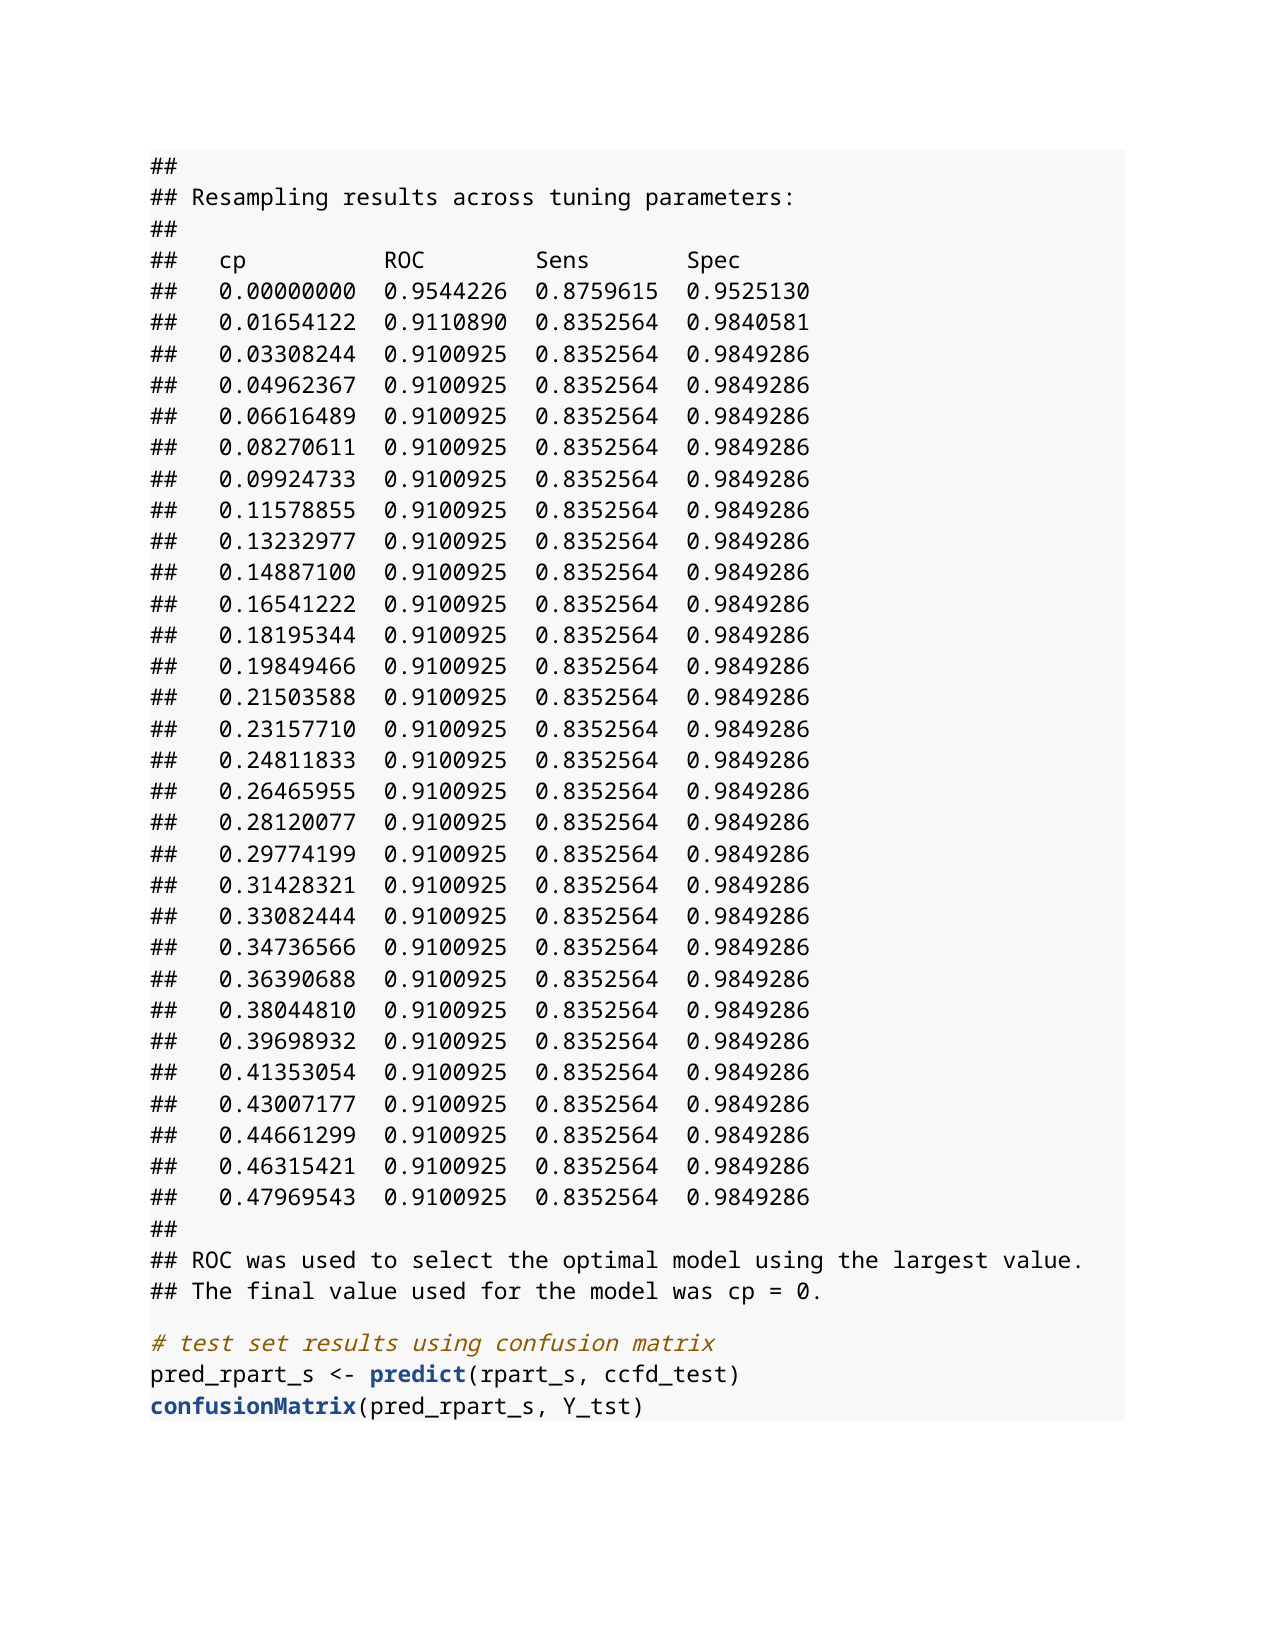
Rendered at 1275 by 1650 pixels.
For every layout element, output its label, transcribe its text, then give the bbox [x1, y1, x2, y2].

text # test set results using confusion matrix pred_rpart_s <- predict(rpart_s, ccfd_test) confusionMatrix(pred_rpart_s, Y_tst) [150, 1327, 1125, 1421]
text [150, 150, 1125, 1306]
